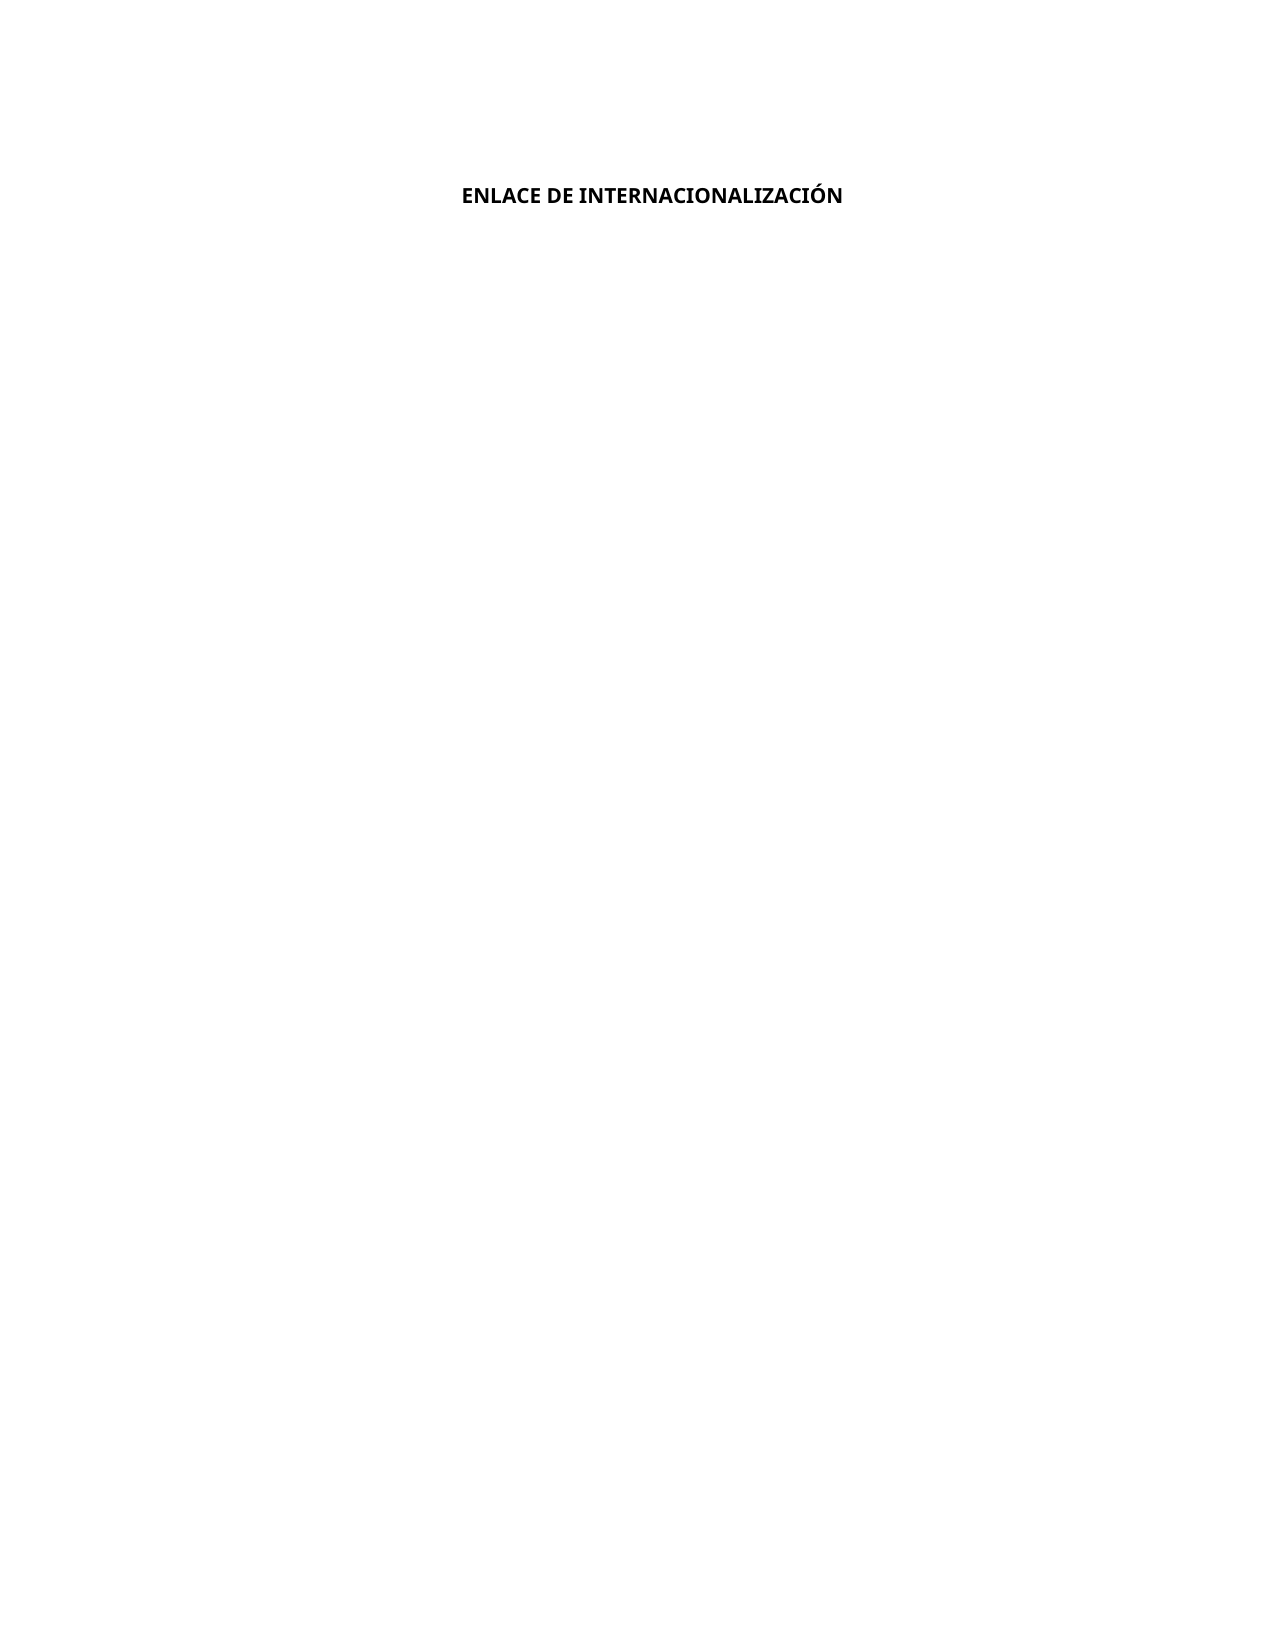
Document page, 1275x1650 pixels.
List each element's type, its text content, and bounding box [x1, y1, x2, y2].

text ENLACE DE INTERNACIONALIZACIÓN [148, 181, 1157, 209]
